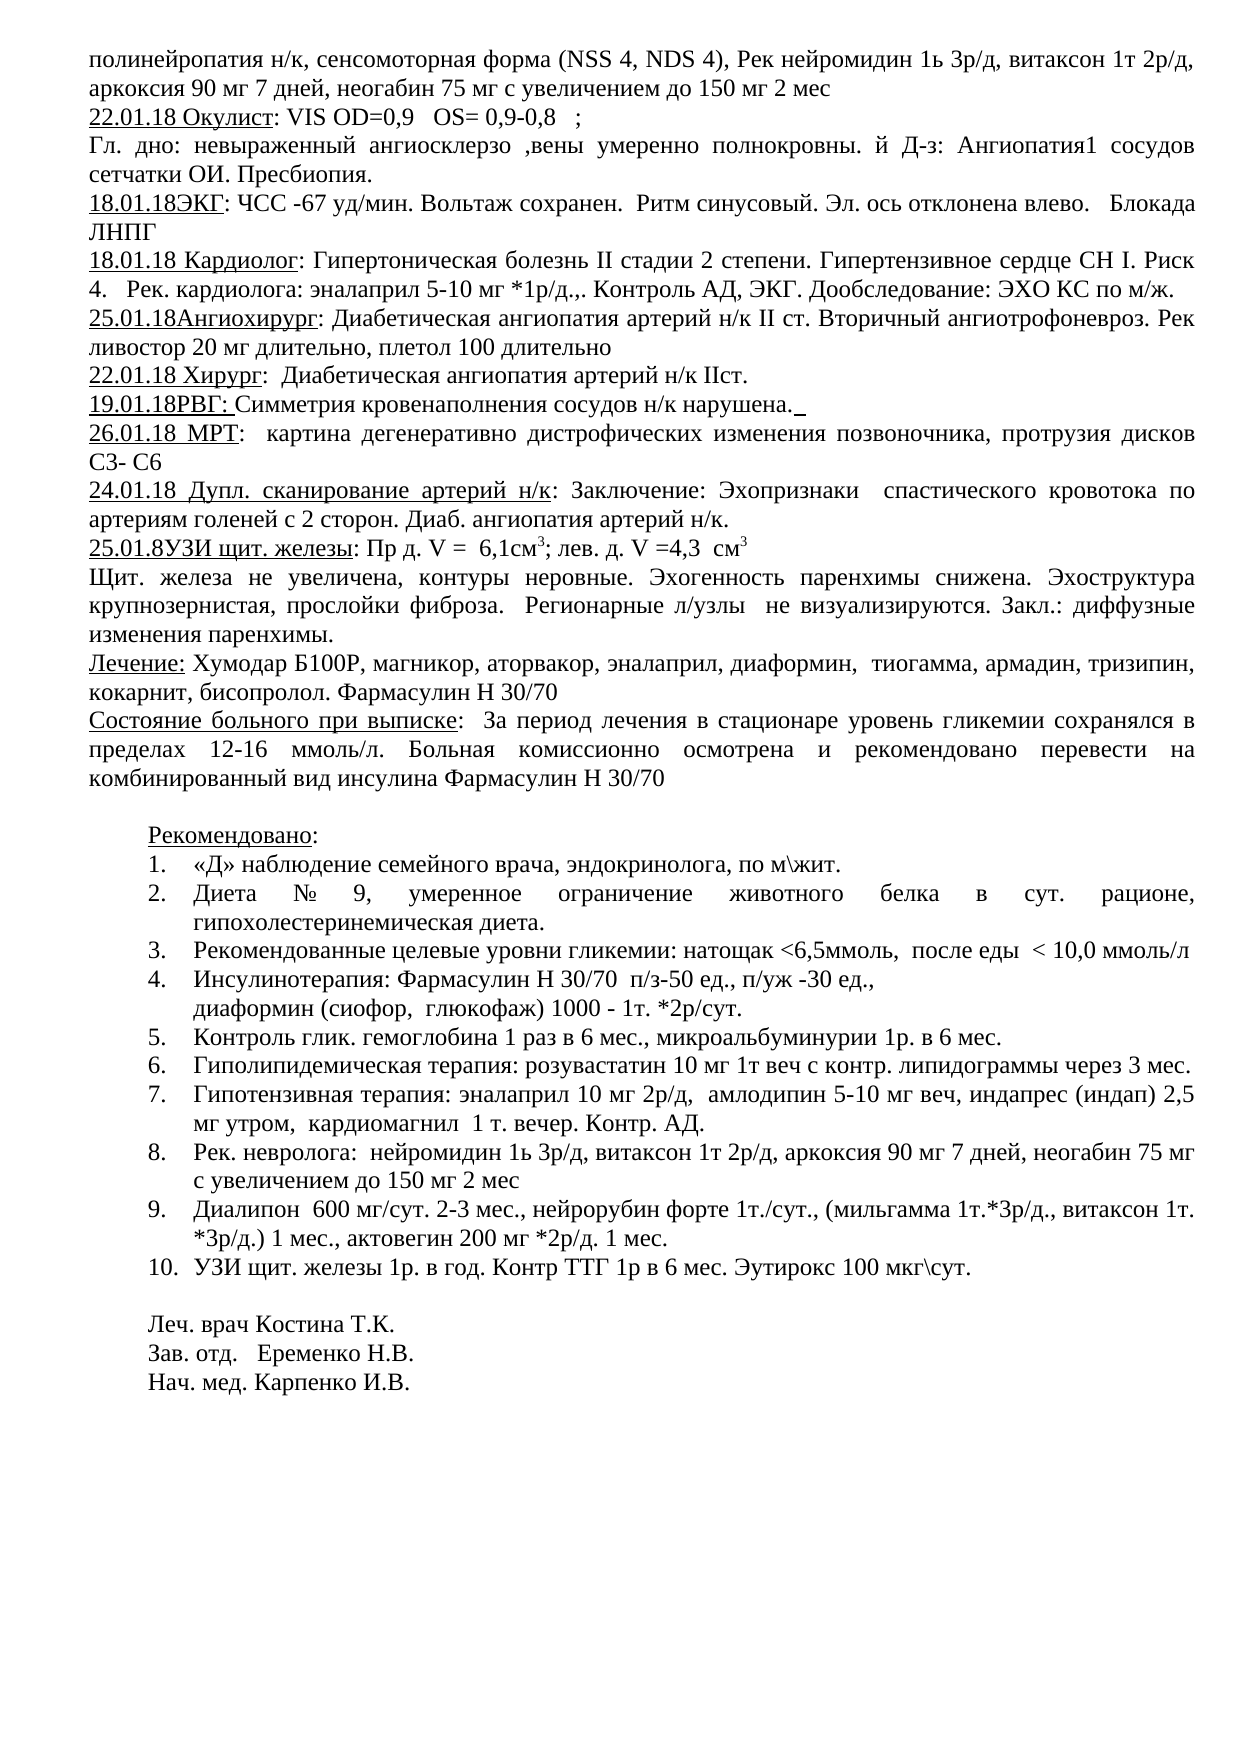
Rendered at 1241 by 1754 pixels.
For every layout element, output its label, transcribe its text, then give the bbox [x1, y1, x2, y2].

text Щит. железа не увеличена, контуры неровные. Эхогенность паренхимы снижена. Эхоструктура крупнозернистая, прослойки фиброза. Регионарные л/узлы не визуализируются. Закл.: диффузные изменения паренхимы. [89, 562, 1196, 648]
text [89, 44, 1196, 102]
text Гл. дно: невыраженный ангиосклерзо ,вены умеренно полнокровны. й Д-з: Ангиопатия1 сосудов сетчатки ОИ. Пресбиопия. [89, 131, 1196, 188]
text Лечение: Хумодар Б100Р, магникор, аторвакор, эналаприл, диаформин, тиогамма, армадин, тризипин, кокарнит, бисопролол. Фармасулин Н 30/70 [89, 648, 1196, 706]
text 22.01.18 Окулист: VIS OD=0,9 OS= 0,9-0,8 ; [89, 102, 1196, 131]
text 19.01.18РВГ: Симметрия кровенаполнения сосудов н/к нарушена. [89, 389, 1196, 418]
list УЗИ щит. железы 1р. в год. Контр ТТГ 1р в 6 мес. Эутирокс 100 мкг\сут. [148, 1252, 1196, 1281]
list «Д» наблюдение семейного врача, эндокринолога, по м\жит. [148, 849, 1196, 878]
list 600 мг/сут. 2-3 мес., нейрорубин форте 1т./сут., (мильгамма 1т.*3р/д., витаксон 1т. *3р/д.) 1 мес., актовегин 200 мг *2р/д. 1 мес. [148, 1194, 1196, 1252]
text 24.01.18 Дупл. сканирование артерий н/к: Заключение: Эхопризнаки спастического кровотока по артериям голеней с 2 сторон. Диаб. ангиопатия артерий н/к. [89, 476, 1196, 533]
text Нач. мед. Карпенко И.В. [148, 1367, 1196, 1396]
text Состояние больного при выписке: За период лечения в стационаре уровень гликемии сохранялся в пределах 12-16 ммоль/л. Больная комиссионно осмотрена и рекомендовано перевести на комбинированный вид инсулина Фармасулин Н 30/70 [89, 706, 1196, 792]
list Инсулинотерапия: Фармасулин Н 30/70 п/з-50 ед., п/уж -30 ед., [148, 964, 1196, 993]
list Рек. невролога: нейромидин 1ь 3р/д, витаксон 1т 2р/д, аркоксия 90 мг 7 дней, неогабин 75 мг с увеличением до 150 мг 2 мес [148, 1137, 1196, 1194]
text Леч. врач [148, 1309, 1196, 1338]
text 25.01.8УЗИ щит. железы: Пр д. V = 6,1см3; лев. д. V =4,3 см3 [89, 533, 1196, 562]
text 25.01.18Ангиохирург: Диабетическая ангиопатия артерий н/к II ст. Вторичный ангиотрофоневроз. Рек ливостор 20 мг длительно, плетол 100 длительно [89, 303, 1196, 361]
text Рекомендовано: [148, 821, 1196, 849]
list Диета № 9, умеренное ограничение животного белка в сут. рационе, гипохолестеринемическая диета. [148, 878, 1196, 936]
text 18.01.18ЭКГ: ЧСС -67 уд/мин. Вольтаж Ритм синусовый. Эл. ось отклонена влево. Блокада ЛНПГ [89, 188, 1196, 246]
text диаформин (сиофор, глюкофаж) 1000 - 1т. *2р/сут. [193, 993, 1196, 1022]
list Контроль глик. гемоглобина 1 раз в 6 мес., 1р. в 6 мес. [148, 1022, 1196, 1051]
list Гиполипидемическая терапия: розувастатин 10 мг 1т веч с контр. липидограммы через 3 мес. [148, 1051, 1196, 1079]
text 26.01.18 МРТ: картина дегенеративно дистрофических изменения позвоночника, протрузия дисков С3- С6 [89, 418, 1196, 476]
list эналаприл 10 мг 2р/д, амлодипин 5-10 мг веч, индапрес (индап) 2,5 мг утром, кардиомагнил 1 т. вечер. Контр. АД. [148, 1079, 1196, 1137]
text 22.01.18 Хирург: [89, 361, 1196, 389]
list Рекомендованные целевые уровни гликемии: натощак <6,5ммоль, после еды < 10,0 ммоль/л [148, 936, 1196, 964]
text 18.01.18 Кардиолог: Гипертоническая болезнь II стадии 2 степени. Гипертензивное сердце СН I. Риск 4. Рек. кардиолога: эналаприл 5-10 мг *1р/д.,. Контроль АД, ЭКГ. Дообследование: ЭХО КС по м/ж. [89, 246, 1196, 303]
